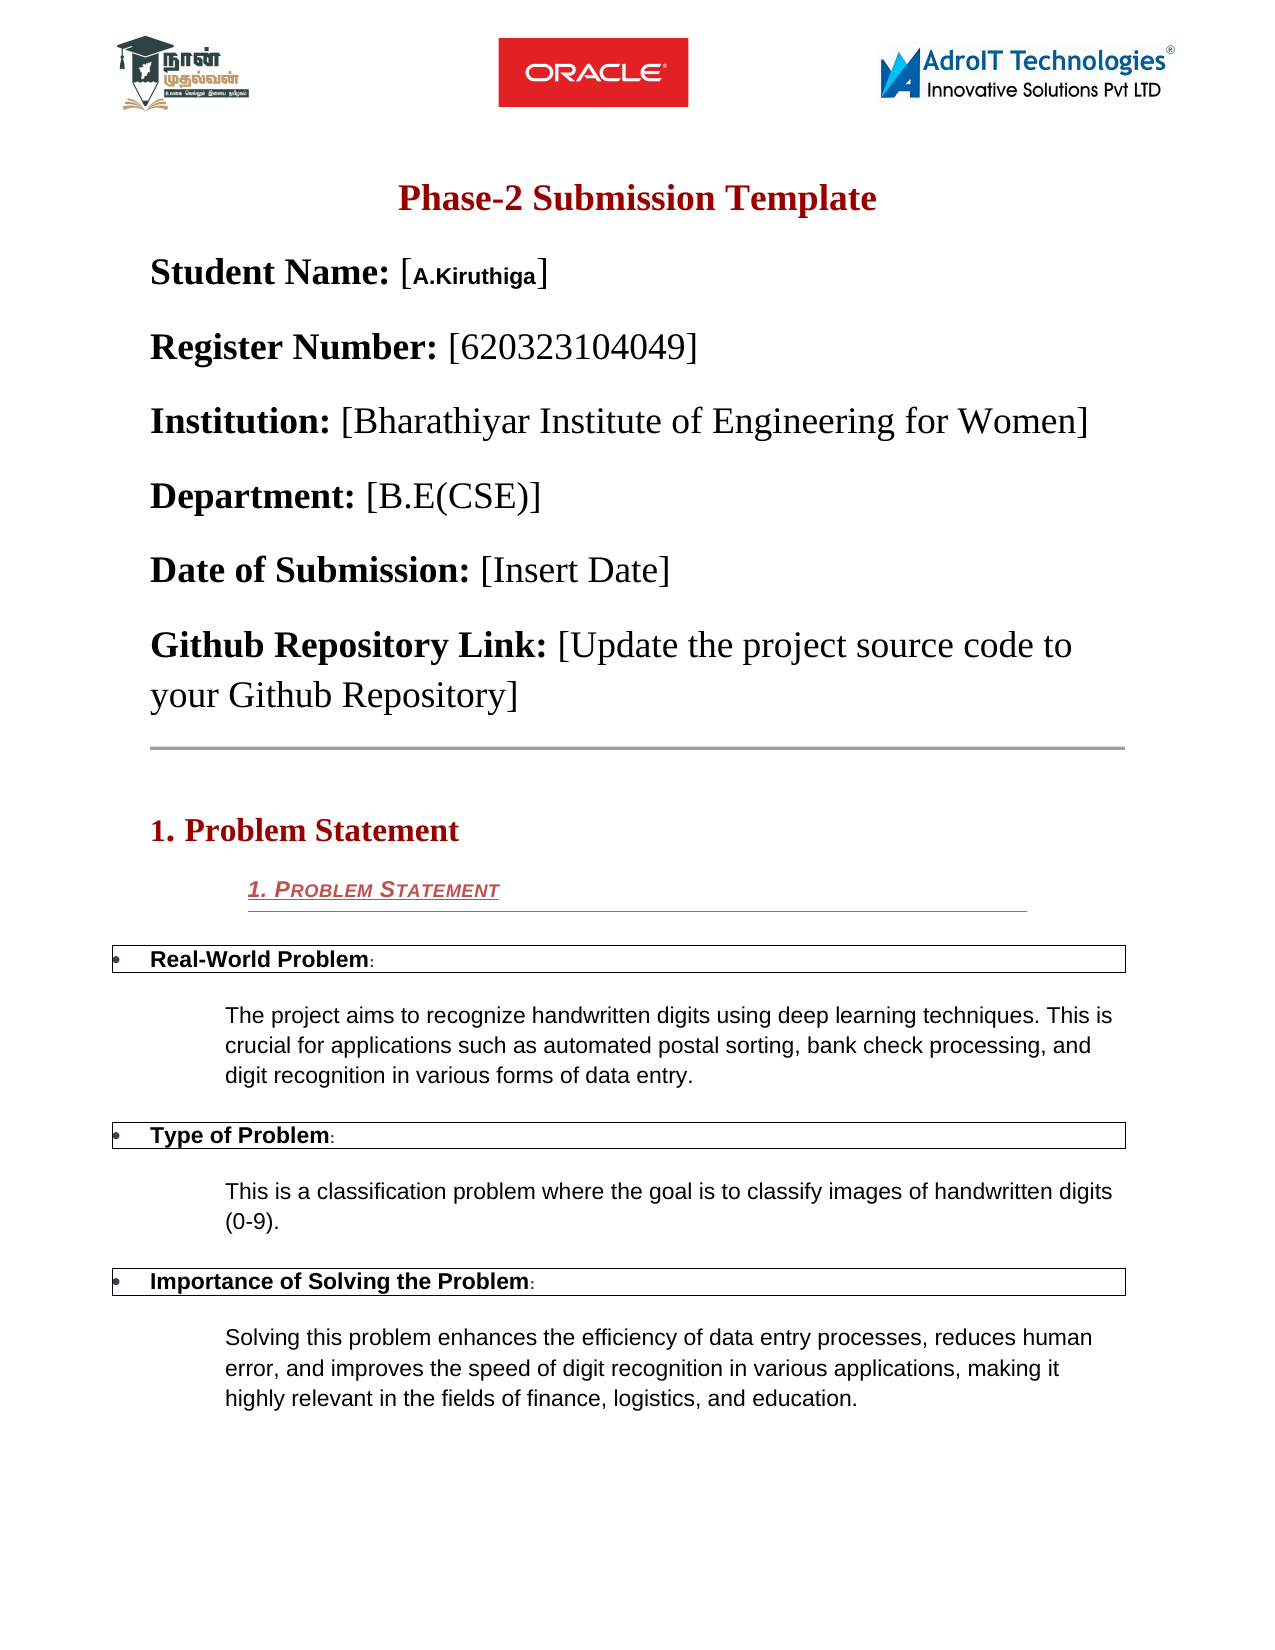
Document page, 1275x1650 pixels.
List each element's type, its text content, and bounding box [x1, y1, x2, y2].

text 1. Problem Statement [247, 876, 1027, 912]
text Register Number: [620323104049] [150, 324, 1125, 367]
text Phase-2 Submission Template [150, 175, 1125, 218]
list Solving this problem enhances the efficiency of data entry processes, reduces human error, and improves the speed of digit recognition in various applications, making it highly relevant in the fields of finance, logistics, and education. [225, 1324, 1125, 1411]
list Type of Problem: [113, 1123, 1125, 1148]
subtitle 1. Problem Statement [150, 806, 1125, 849]
text Student Name: [A.Kiruthiga] [150, 249, 1125, 293]
text Github Repository Link: [Update the project source code to your Github Repository] [150, 622, 1125, 715]
picture [498, 38, 689, 107]
list Importance of Solving the Problem: [113, 1269, 1125, 1295]
list Real-World Problem: [113, 946, 1125, 972]
picture [112, 32, 251, 114]
picture [878, 42, 1177, 104]
text Date of Submission: [Insert Date] [150, 548, 1125, 591]
list This is a classification problem where the goal is to classify images of handwritten digits (0-9). [225, 1178, 1125, 1235]
list The project aims to recognize handwritten digits using deep learning techniques. This is crucial for applications such as automated postal sorting, bank check processing, and digit recognition in various forms of data entry. [225, 1002, 1125, 1088]
text Department: [B.E(CSE)] [150, 473, 1125, 516]
text Institution: [Bharathiyar Institute of Engineering for Women] [150, 399, 1125, 442]
